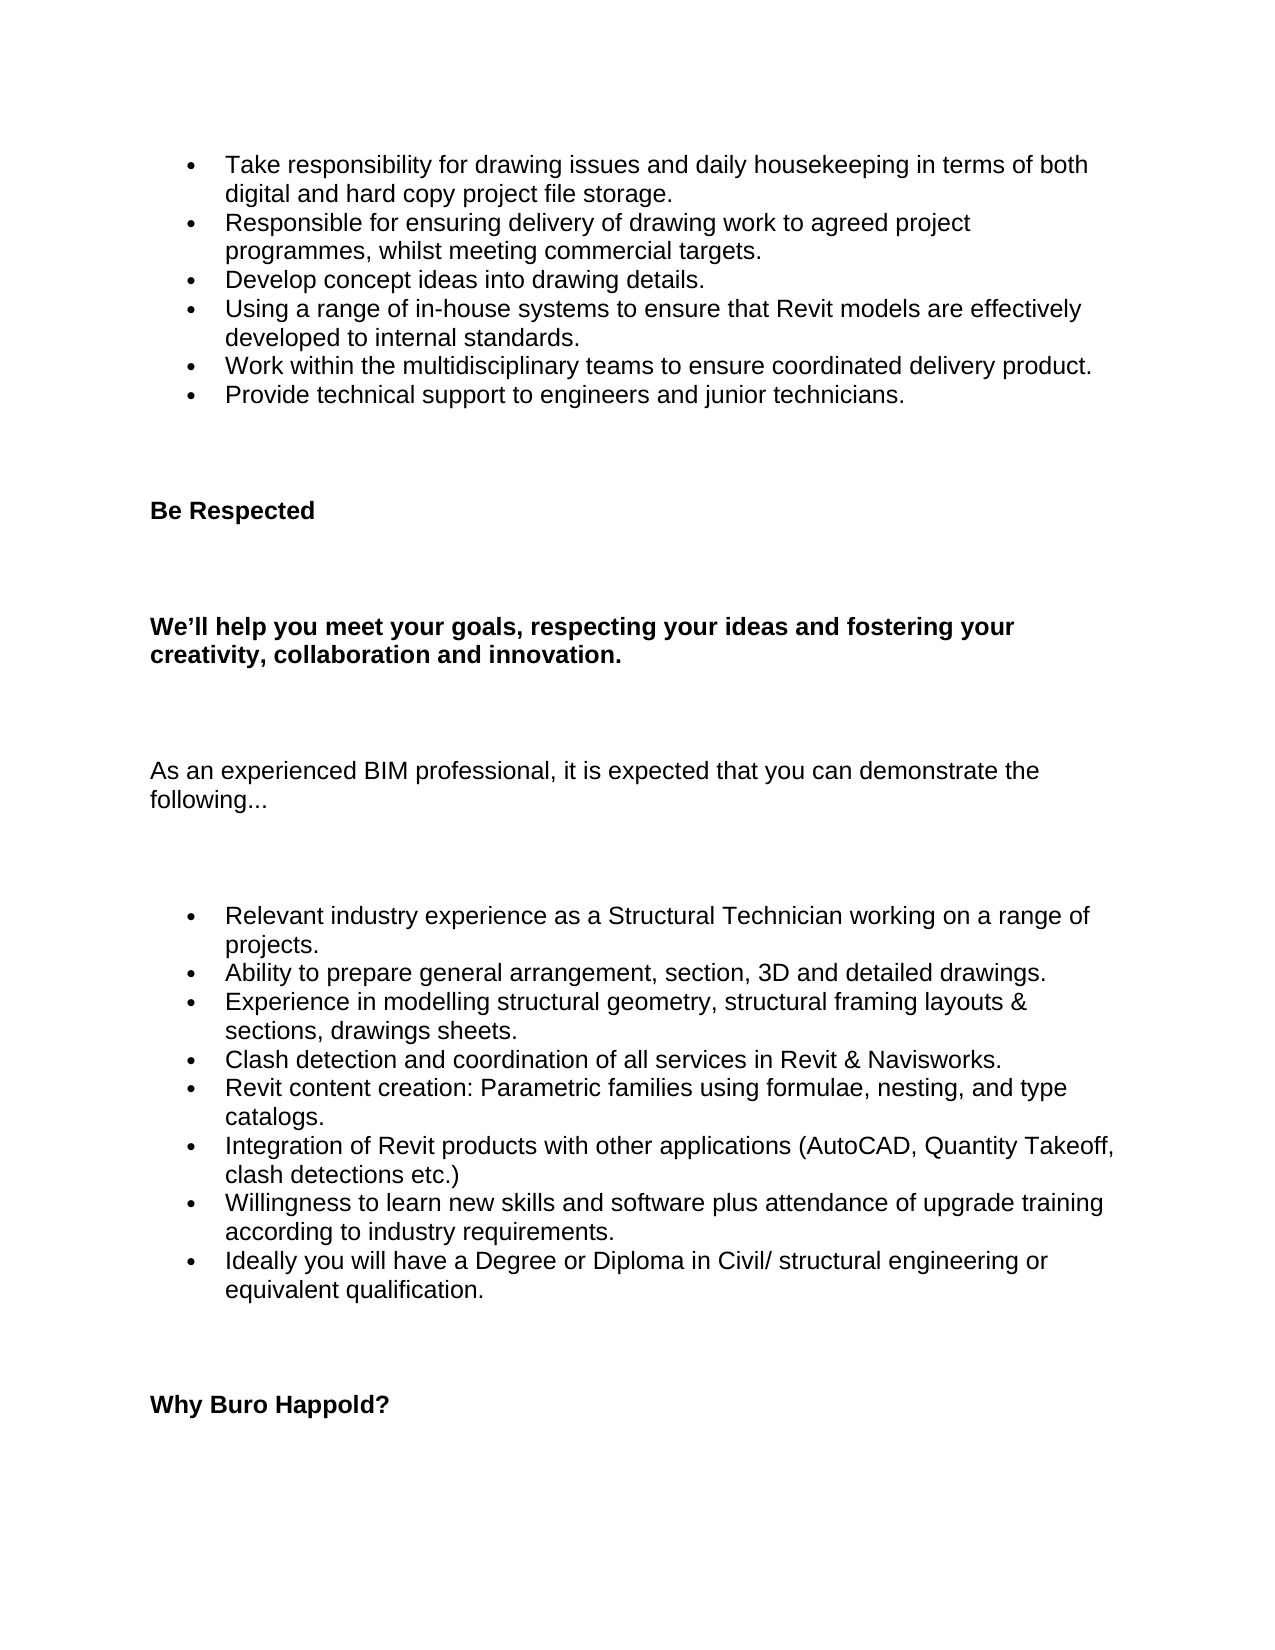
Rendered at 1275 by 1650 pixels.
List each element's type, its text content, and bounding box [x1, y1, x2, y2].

list Using a range of in-house systems to ensure that Revit models are effectively developed to internal standards. [187, 294, 1125, 351]
list Work within the multidisciplinary teams to ensure coordinated delivery product. [187, 351, 1125, 380]
list Ability to prepare general arrangement, section, 3D and detailed drawings. [187, 958, 1125, 987]
list Experience in modelling structural geometry, structural framing layouts & sections, drawings sheets. [187, 987, 1125, 1044]
text Why Buro Happold? [150, 1390, 1125, 1419]
list Revit content creation: Parametric families using formulae, nesting, and type catalogs. [187, 1073, 1125, 1131]
list Integration of Revit products with other applications (AutoCAD, Quantity Takeoff, clash detections etc.) [187, 1131, 1125, 1188]
text As an experienced BIM professional, it is expected that you can demonstrate the following... [150, 756, 1125, 814]
list Ideally you will have a Degree or Diploma in Civil/ structural engineering or equivalent qualification. [187, 1246, 1125, 1303]
list Clash detection and coordination of all services in Revit & Navisworks. [187, 1044, 1125, 1073]
text Be Respected [150, 496, 1125, 524]
list Take responsibility for drawing issues and daily housekeeping in terms of both digital and hard copy project file storage. [187, 150, 1125, 207]
list Develop concept ideas into drawing details. [187, 265, 1125, 294]
list Relevant industry experience as a Structural Technician working on a range of projects. [187, 901, 1125, 958]
list Responsible for ensuring delivery of drawing work to agreed project programmes, whilst meeting commercial targets. [187, 207, 1125, 265]
list Provide technical support to engineers and junior technicians. [187, 380, 1125, 409]
text We’ll help you meet your goals, respecting your ideas and fostering your creativity, collaboration and innovation. [150, 612, 1125, 669]
list Willingness to learn new skills and software plus attendance of upgrade training according to industry requirements. [187, 1188, 1125, 1246]
